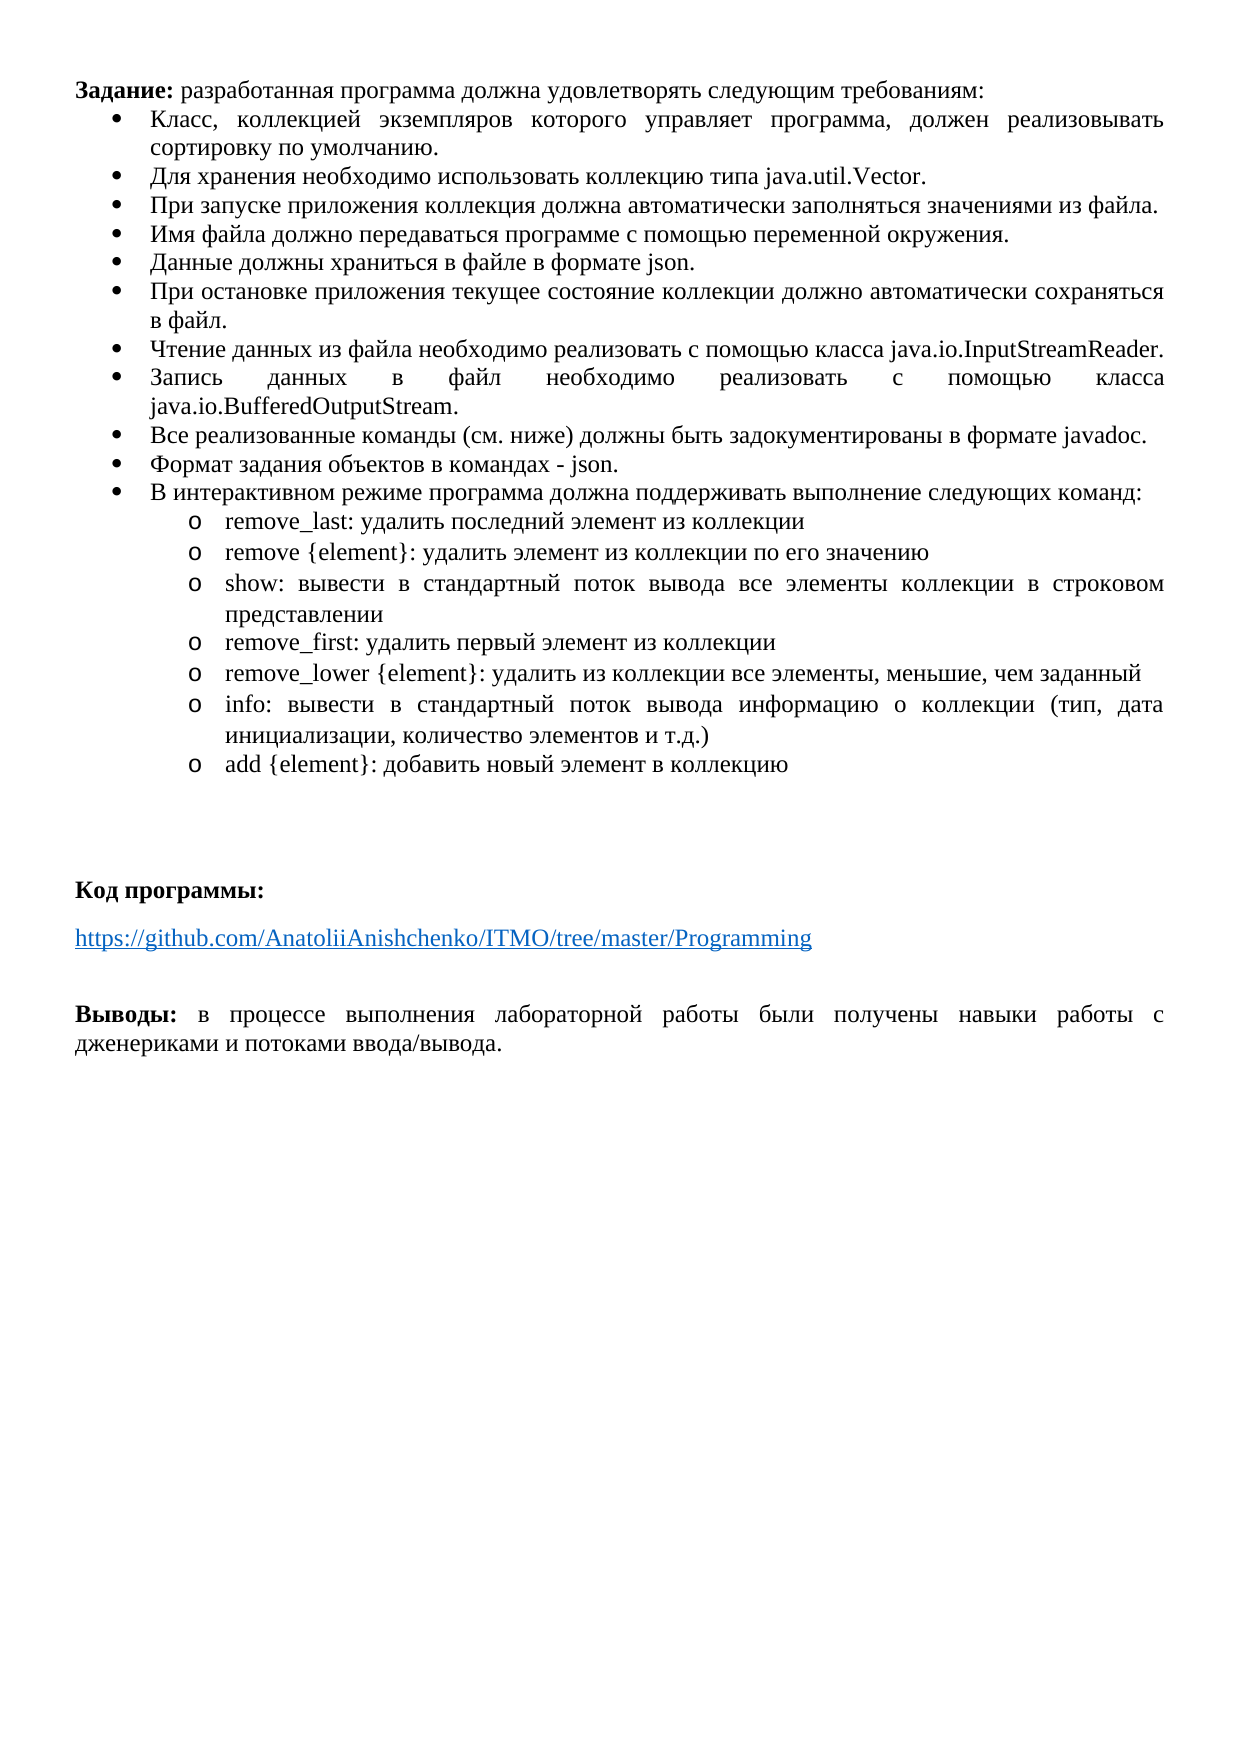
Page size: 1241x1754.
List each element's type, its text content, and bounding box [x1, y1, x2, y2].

list remove_last: удалить последний элемент из коллекции [187, 506, 1165, 537]
list При остановке приложения текущее состояние коллекции должно автоматически сохраняться в файл. [112, 276, 1165, 334]
list Для хранения необходимо использовать коллекцию типа java.util.Vector. [112, 161, 1165, 190]
text Код программы: [75, 875, 1165, 904]
list remove {element}: удалить элемент из коллекции по его значению [187, 537, 1165, 568]
list Запись данных в файл необходимо реализовать с помощью класса java.io.BufferedOutputStream. [112, 362, 1165, 420]
list show: вывести в стандартный поток вывода все элементы коллекции в строковом представлении [187, 568, 1165, 627]
list Класс, коллекцией экземпляров которого управляет программа, должен реализовывать сортировку по умолчанию. [112, 104, 1165, 161]
list Данные должны храниться в файле в формате json. [112, 247, 1165, 276]
list В интерактивном режиме программа должна поддерживать выполнение следующих команд: [112, 477, 1165, 506]
text Задание: разработанная программа должна удовлетворять следующим требованиям: [75, 75, 1165, 104]
list При запуске приложения коллекция должна автоматически заполняться значениями из файла. [112, 190, 1165, 219]
list Чтение данных из файла необходимо реализовать с помощью класса java.io.InputStreamReader. [112, 334, 1165, 362]
text Выводы: в процессе выполнения лабораторной работы были получены навыки работы с дженериками и потоками ввода/вывода. [75, 999, 1165, 1057]
text https://github.com/AnatoliiAnishchenko/ITMO/tree/master/Programming [75, 923, 1165, 951]
list Имя файла должно передаваться программе с помощью переменной окружения. [112, 219, 1165, 247]
list remove_lower {element}: удалить из коллекции все элементы, меньшие, чем заданный [187, 658, 1165, 689]
list info: вывести в стандартный поток вывода информацию о коллекции (тип, дата инициализации, количество элементов и т.д.) [187, 689, 1165, 749]
list Все реализованные команды (см. ниже) должны быть задокументированы в формате javadoc. [112, 420, 1165, 449]
list add {element}: добавить новый элемент в коллекцию [187, 749, 1165, 779]
list Формат задания объектов в командах - json. [112, 449, 1165, 477]
list remove_first: удалить первый элемент из коллекции [187, 627, 1165, 658]
